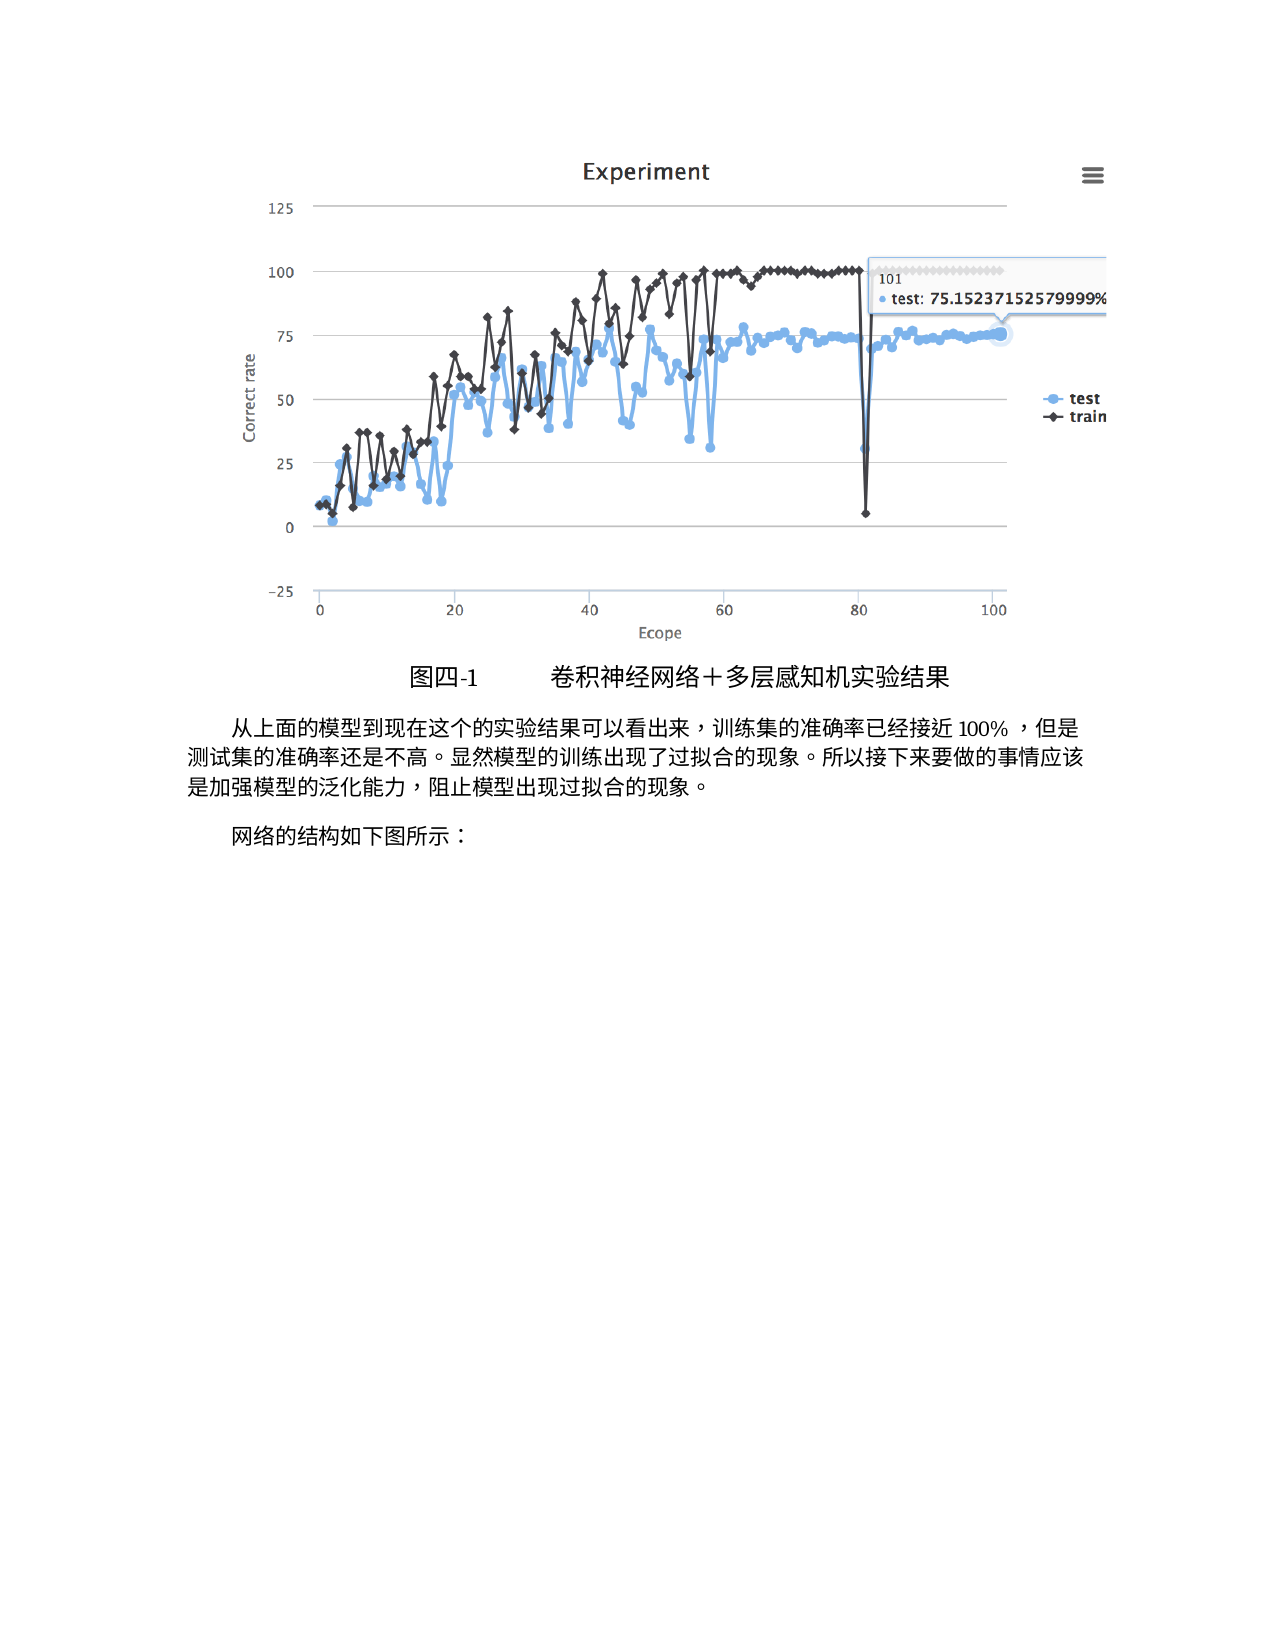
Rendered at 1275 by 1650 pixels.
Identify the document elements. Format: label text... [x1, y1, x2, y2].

text 从上面的模型到现在这个的实验结果可以看出来，训练集的准确率已经接近 100% ，但是测试集的准确率还是不高。显然模型的训练出现了过拟合的现象。所以接下来要做的事情应该是加强模型的泛化能力，阻止模型出现过拟合的现象。 [187, 712, 1087, 802]
text 卷积神经网络＋多层感知机实验结果 [306, 660, 1087, 694]
picture [231, 150, 1107, 641]
text 网络的结构如下图所示： [187, 821, 1087, 850]
